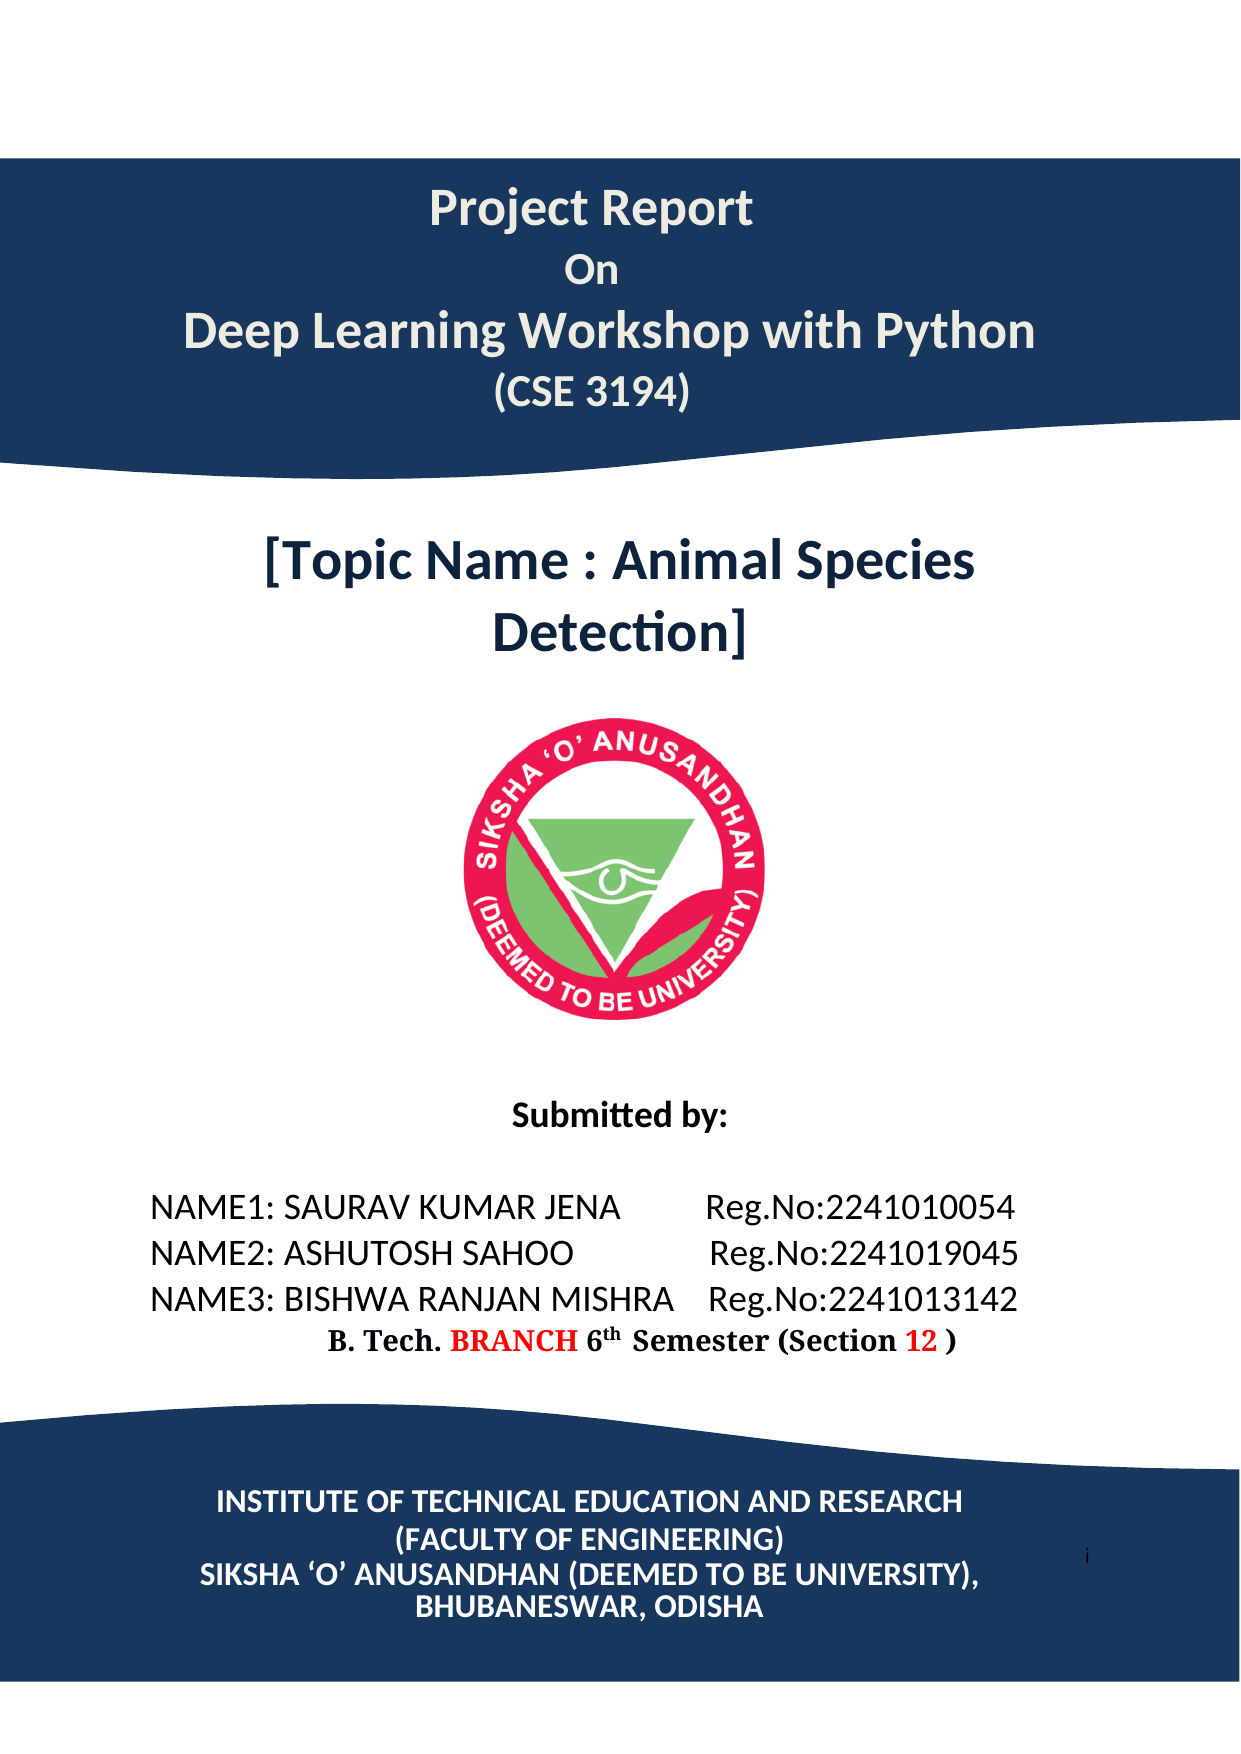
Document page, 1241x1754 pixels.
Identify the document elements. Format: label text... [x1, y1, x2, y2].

subtitle NAME2: ASHUTOSH SAHOO Reg.No:2241019045 [150, 1229, 1048, 1275]
subtitle NAME1: SAURAV KUMAR JENA Reg.No:2241010054 [150, 1183, 1048, 1229]
text B. Tech. BRANCH 6th Semester (Section 12 ) [327, 1321, 1240, 1360]
picture [463, 718, 765, 1020]
subtitle NAME3: BISHWA RANJAN MISHRA Reg.No:2241013142 [150, 1275, 1048, 1321]
title [Topic Name : Animal Species Detection] [152, 523, 1088, 666]
subtitle Submitted by: [0, 1091, 1240, 1137]
